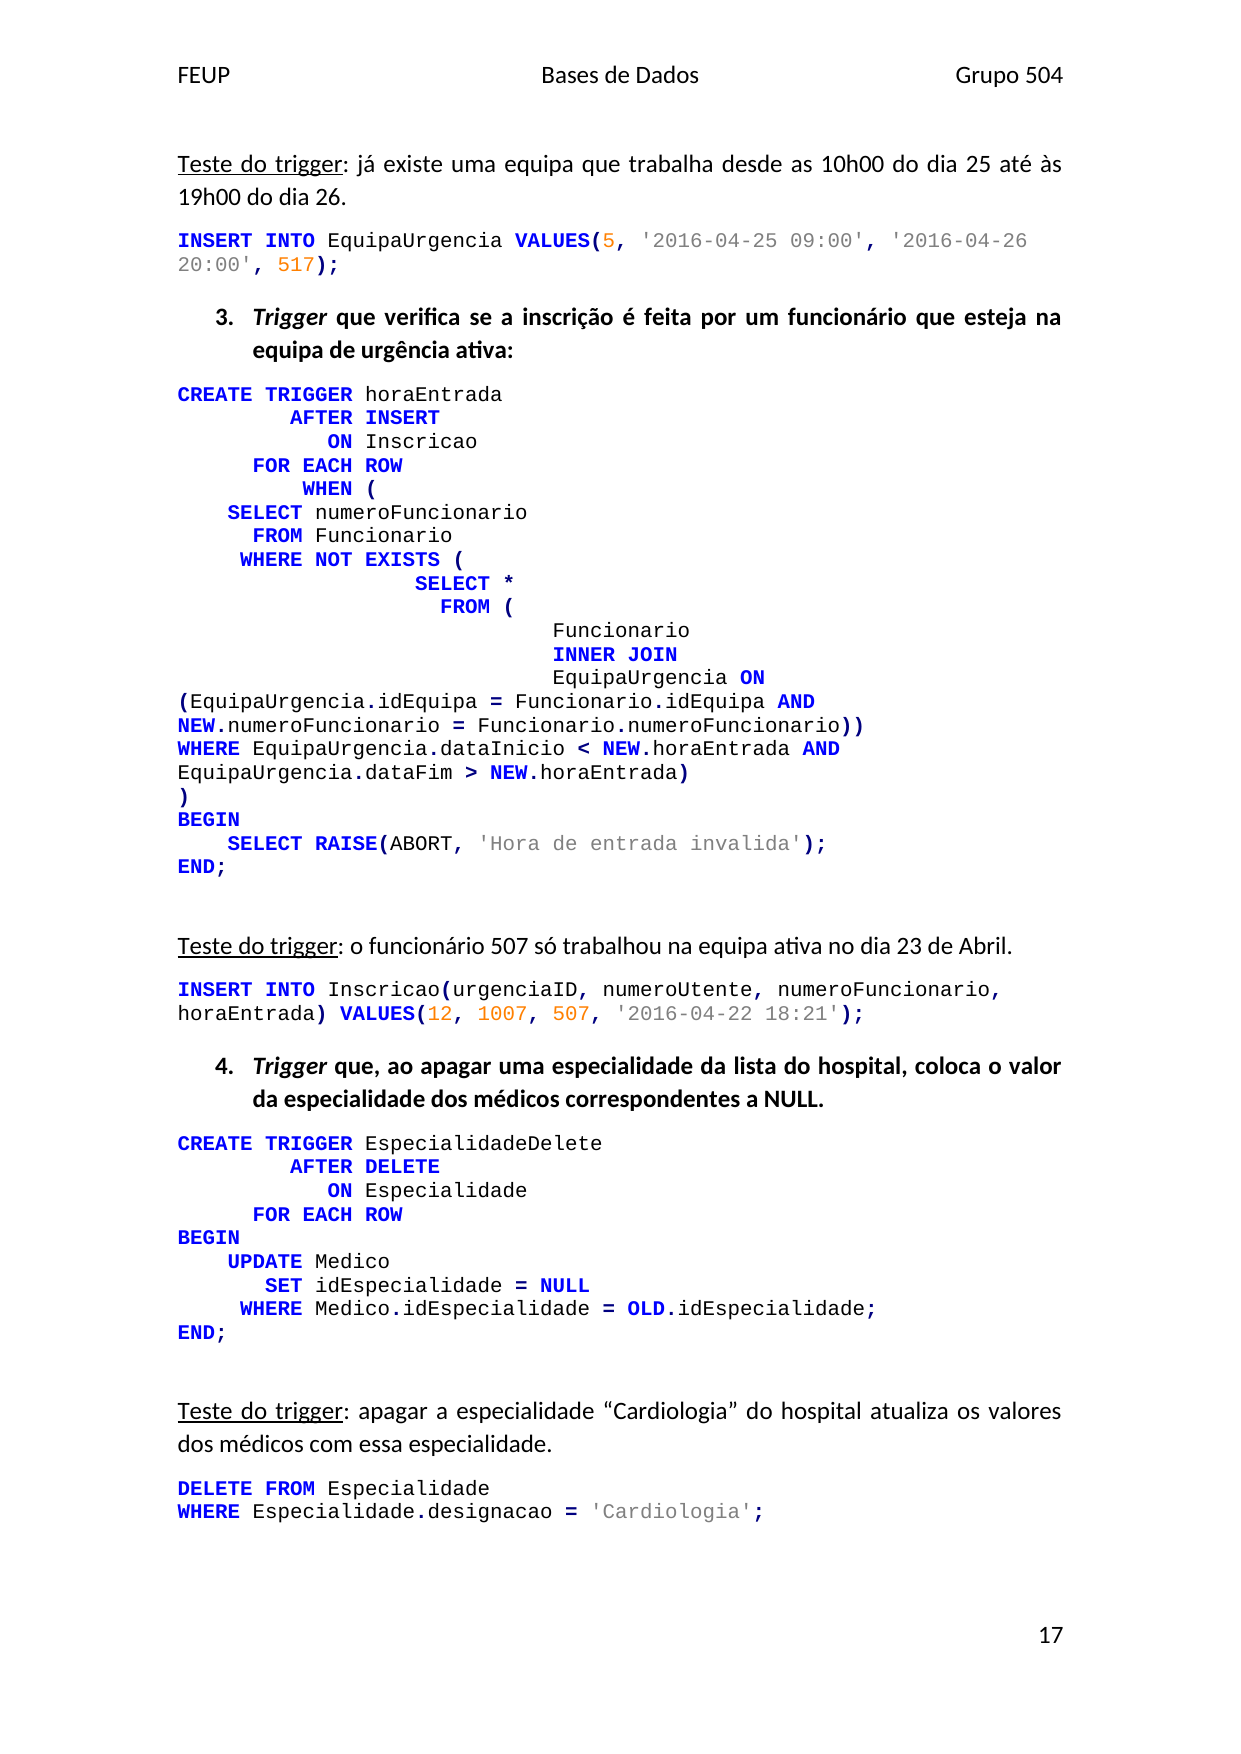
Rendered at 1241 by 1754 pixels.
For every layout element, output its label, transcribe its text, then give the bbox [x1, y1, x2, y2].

text FOR EACH ROW [177, 454, 1063, 478]
text END; [177, 857, 1063, 880]
text INNER JOIN [177, 644, 1063, 667]
text Teste do trigger: o funcionário 507 só trabalhou na equipa ativa no dia 23 de Abril. [177, 930, 1063, 960]
text INSERT INTO EquipaUrgencia VALUES(5, '2016-04-25 09:00', '2016-04-26 20:00', 517); [177, 230, 1063, 277]
text NEW.numeroFuncionario = Funcionario.numeroFuncionario)) [177, 715, 1063, 738]
text END; [177, 1322, 1063, 1346]
text WHERE Medico.idEspecialidade = OLD.idEspecialidade; [177, 1298, 1063, 1322]
text Funcionario [177, 620, 1063, 644]
text DELETE FROM Especialidade [177, 1478, 1063, 1501]
text UPDATE Medico [177, 1251, 1063, 1275]
text AFTER INSERT [177, 407, 1063, 431]
text Teste do trigger: apagar a especialidade “Cardiologia” do hospital atualiza os valores dos médicos com essa especialidade. [177, 1395, 1063, 1459]
text WHEN ( [177, 478, 1063, 502]
text ON Inscricao [177, 431, 1063, 454]
text ON Especialidade [177, 1180, 1063, 1204]
text AFTER DELETE [177, 1156, 1063, 1180]
text FROM ( [177, 596, 1063, 620]
list Trigger que verifica se a inscrição é feita por um funcionário que esteja na equipa de urgência ativa: [215, 301, 1063, 364]
list Trigger que, ao apagar uma especialidade da lista do hospital, coloca o valor da especialidade dos médicos correspondentes a NULL. [215, 1050, 1063, 1114]
text WHERE NOT EXISTS ( [177, 549, 1063, 573]
text BEGIN [177, 1227, 1063, 1251]
text EquipaUrgencia ON (EquipaUrgencia.idEquipa = Funcionario.idEquipa AND [177, 667, 1063, 715]
text SET idEspecialidade = NULL [177, 1275, 1063, 1298]
text Teste do trigger: já existe uma equipa que trabalha desde as 10h00 do dia 25 até às 19h00 do dia 26. [177, 148, 1063, 211]
text WHERE EquipaUrgencia.dataInicio < NEW.horaEntrada AND EquipaUrgencia.dataFim > NEW.horaEntrada) [177, 738, 1063, 786]
text CREATE TRIGGER EspecialidadeDelete [177, 1133, 1063, 1156]
text FROM Funcionario [177, 526, 1063, 549]
text SELECT RAISE(ABORT, 'Hora de entrada invalida'); [177, 833, 1063, 857]
text WHERE Especialidade.designacao = 'Cardiologia'; [177, 1501, 1063, 1525]
text FOR EACH ROW [177, 1204, 1063, 1227]
text BEGIN [177, 809, 1063, 833]
text CREATE TRIGGER horaEntrada [177, 384, 1063, 407]
text ) [177, 786, 1063, 809]
text SELECT numeroFuncionario [177, 502, 1063, 526]
text SELECT * [177, 573, 1063, 596]
text INSERT INTO Inscricao(urgenciaID, numeroUtente, numeroFuncionario, horaEntrada) VALUES(12, 1007, 507, '2016-04-22 18:21'); [177, 979, 1063, 1027]
